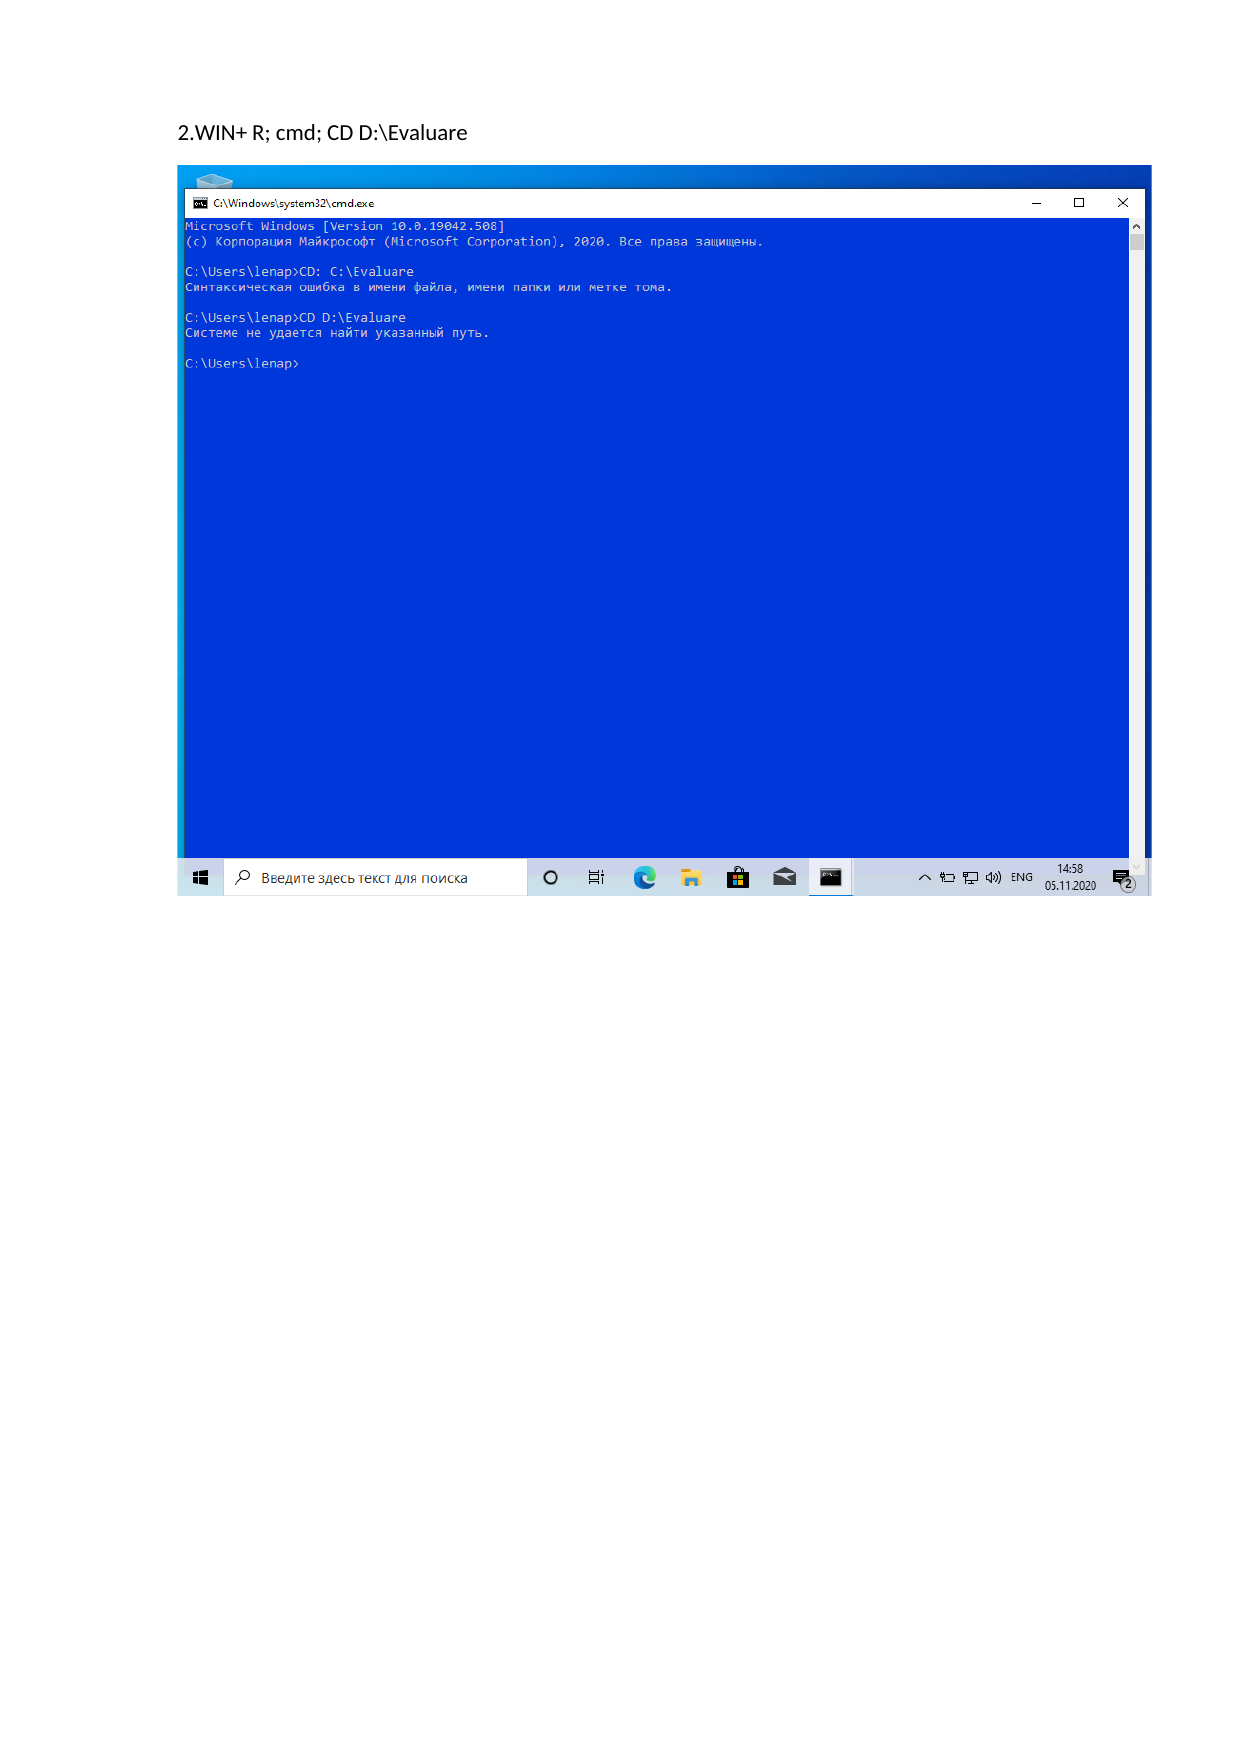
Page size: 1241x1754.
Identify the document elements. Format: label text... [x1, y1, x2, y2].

picture [177, 165, 1152, 896]
text 2.WIN+ R; cmd; CD D:\Evaluare [177, 118, 1152, 146]
